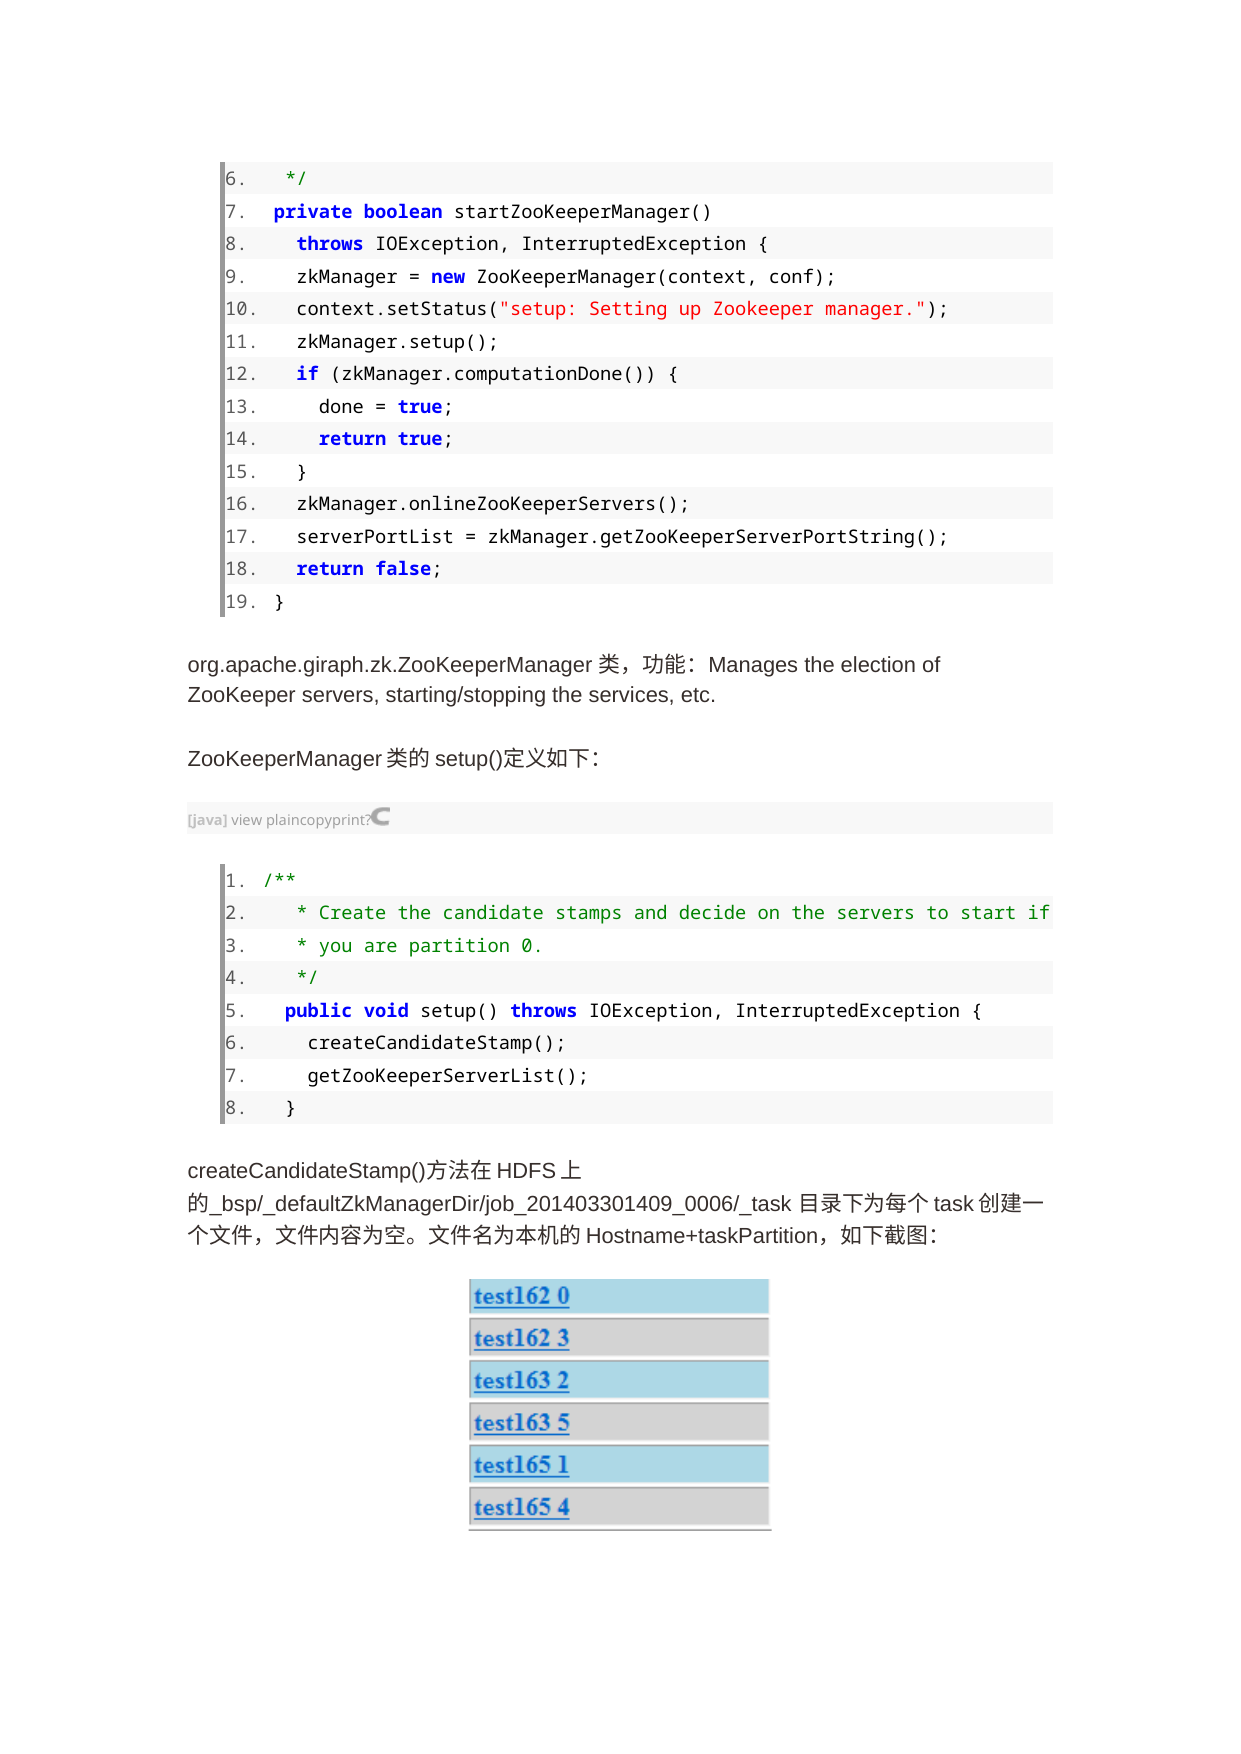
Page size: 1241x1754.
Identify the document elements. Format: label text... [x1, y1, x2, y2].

list */ [225, 162, 1053, 194]
text ZooKeeperManager类的setup()定义如下： [187, 740, 1053, 773]
picture [468, 1279, 772, 1531]
text [java] view plaincopyprint? [187, 802, 1053, 834]
list context.setStatus("setup: Setting up Zookeeper manager."); [225, 292, 1053, 324]
list done = true; [225, 389, 1053, 422]
list return false; [225, 552, 1053, 584]
list throws IOException, InterruptedException { [225, 227, 1053, 259]
list } [225, 454, 1053, 487]
list private boolean startZooKeeperManager() [225, 194, 1053, 227]
list } [225, 584, 1053, 617]
list * Create the candidate stamps and decide on the servers to start if [225, 896, 1053, 929]
list */ [225, 961, 1053, 994]
list zkManager = new ZooKeeperManager(context, conf); [225, 259, 1053, 292]
list zkManager.setup(); [225, 324, 1053, 357]
list * you are partition 0. [225, 929, 1053, 961]
list getZooKeeperServerList(); [225, 1059, 1053, 1091]
list createCandidateStamp(); [225, 1026, 1053, 1059]
list public void setup() throws IOException, InterruptedException { [225, 994, 1053, 1026]
picture [371, 806, 390, 826]
text org.apache.giraph.zk.ZooKeeperManager 类，功能：Manages the election of ZooKeeper servers, starting/stopping the services, etc. [187, 646, 1053, 711]
list /** [225, 864, 1053, 896]
list } [225, 1091, 1053, 1124]
list if (zkManager.computationDone()) { [225, 357, 1053, 389]
text createCandidateStamp()方法在 HDFS上 的_bsp/_defaultZkManagerDir/job_201403301409_0006/_task 目录下为每个task创建一个文件，文件内容为空。文件名为本机的Hostname+taskPartition，如下截图： [187, 1153, 1053, 1250]
list return true; [225, 422, 1053, 454]
list zkManager.onlineZooKeeperServers(); [225, 487, 1053, 519]
list serverPortList = zkManager.getZooKeeperServerPortString(); [225, 519, 1053, 552]
